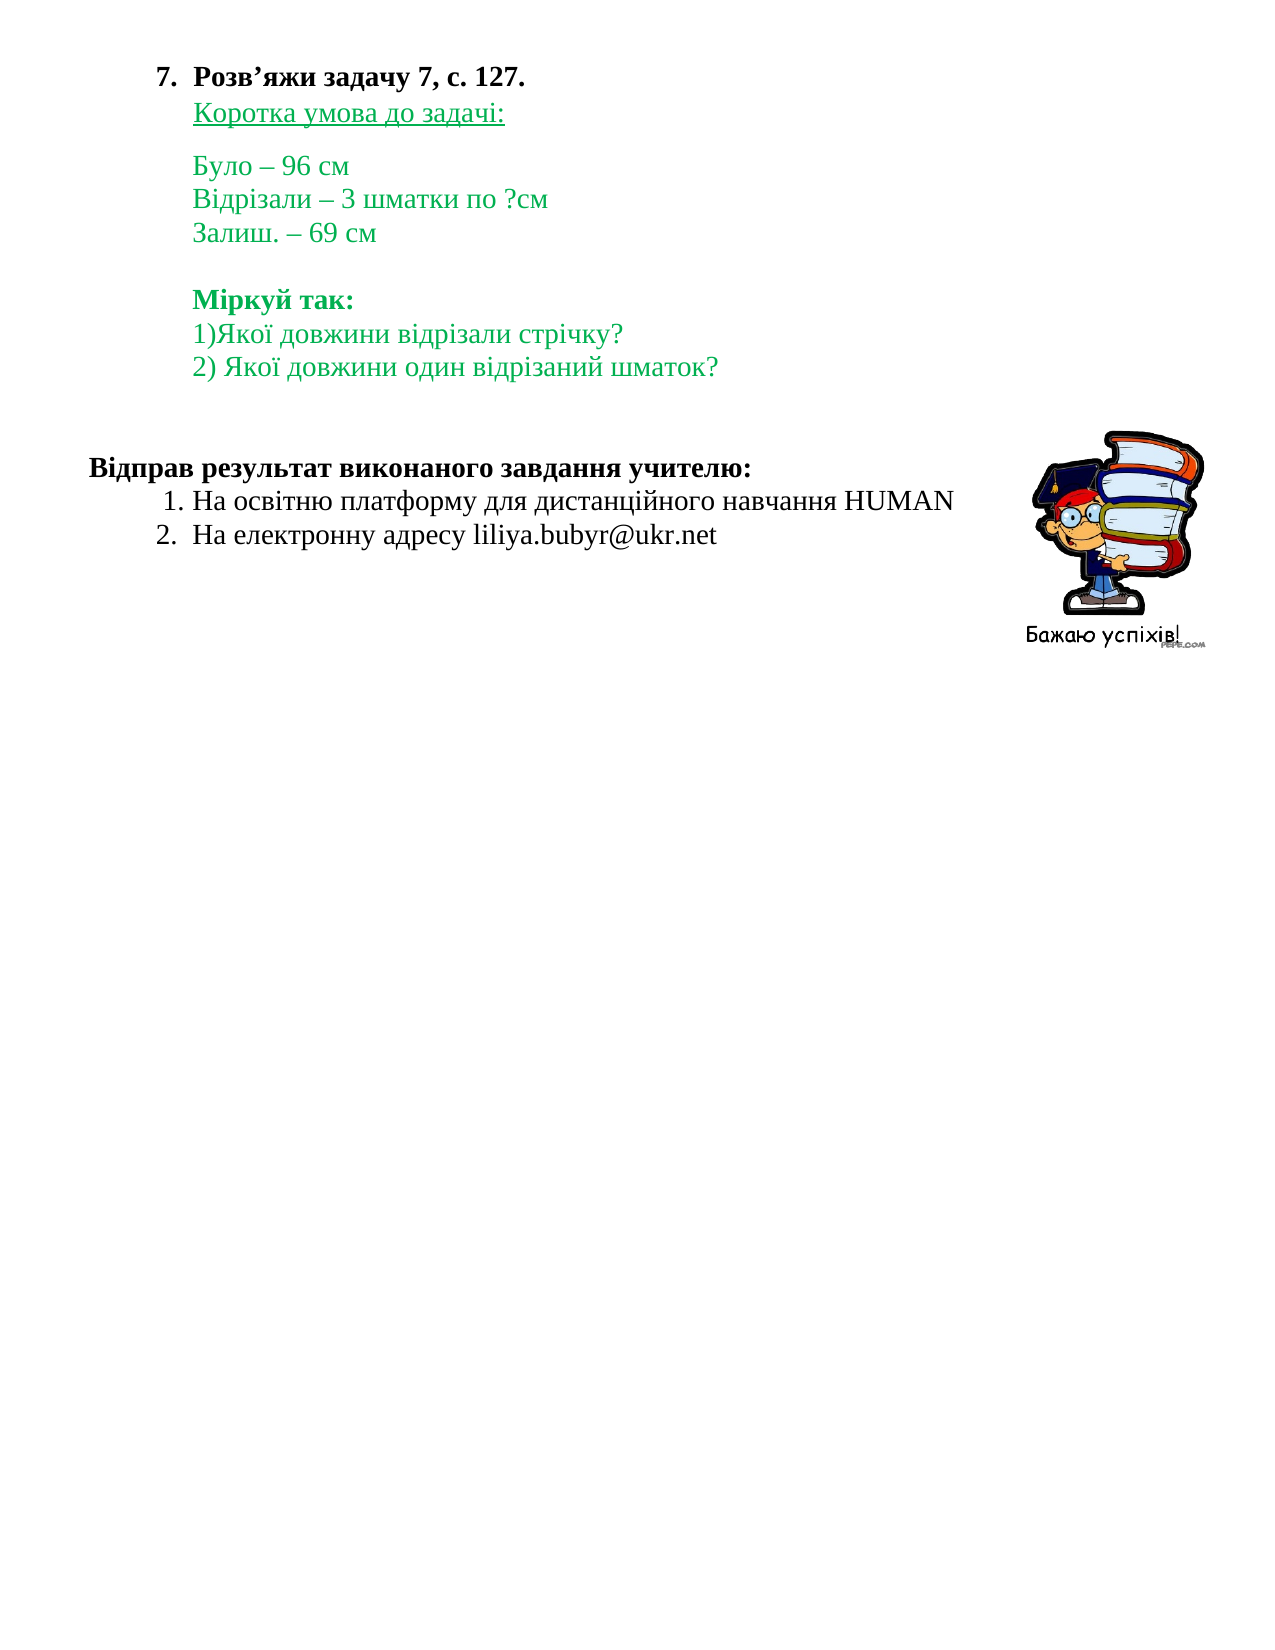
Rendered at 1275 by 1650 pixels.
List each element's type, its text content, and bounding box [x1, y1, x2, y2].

text Було – 96 см [156, 148, 1186, 182]
text Залиш. – 69 см [156, 215, 1186, 249]
list Розв’яжи задачу 7, с. 127. [156, 59, 1186, 93]
list Коротка умова до задачі: [193, 95, 1186, 129]
picture [1011, 424, 1209, 650]
text 1)Якої довжини відрізали стрічку? [156, 316, 1186, 349]
list На електронну адресу liliya.bubyr@ukr.net [156, 517, 1011, 551]
list На освітню платформу для дистанційного навчання HUMAN [133, 483, 1011, 517]
text Відправ результат виконаного завдання учителю: [88, 450, 1011, 483]
text Міркуй так: [156, 282, 1186, 316]
text 2) Якої довжини один відрізаний шматок? [156, 349, 1186, 383]
text Відрізали – 3 шматки по ?см [156, 182, 1186, 215]
